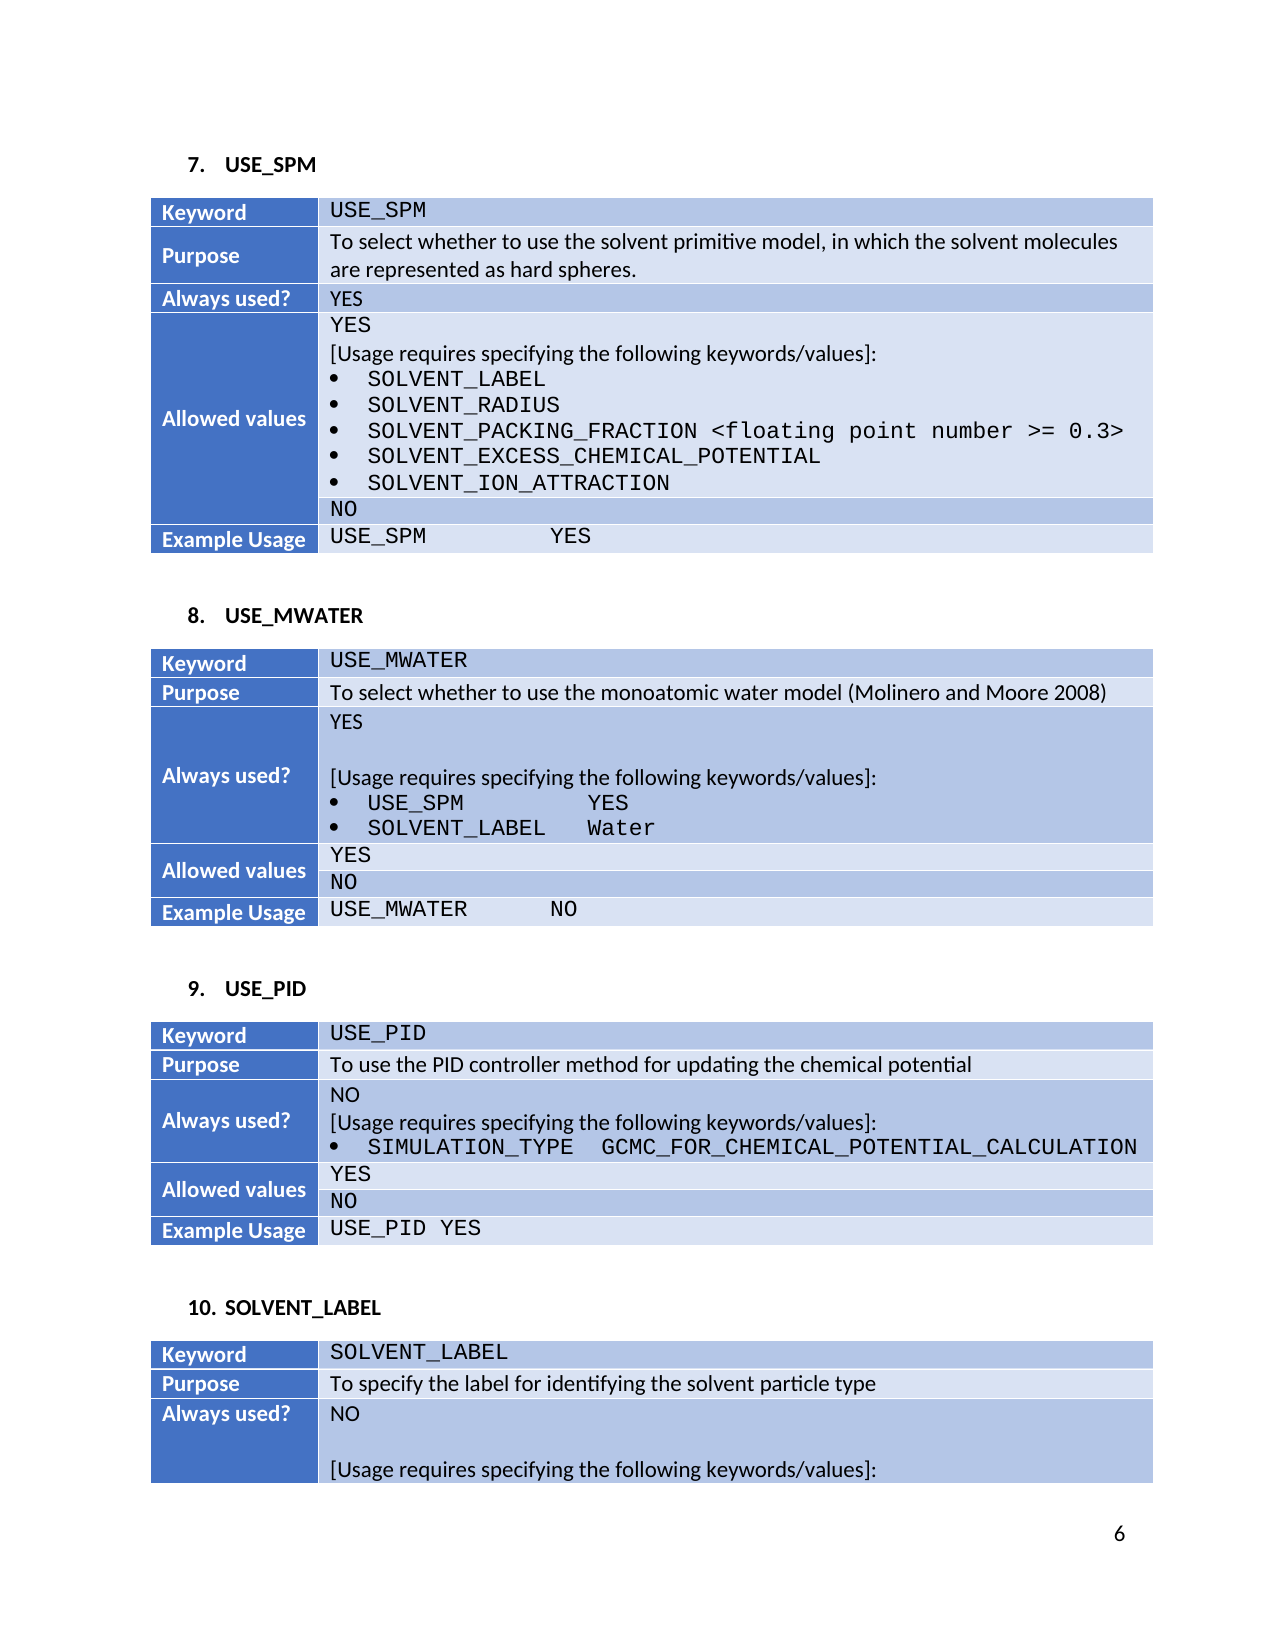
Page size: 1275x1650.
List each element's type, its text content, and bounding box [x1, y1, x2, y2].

table_cell YES [319, 284, 1153, 312]
table_cell Allowed values [151, 1163, 318, 1216]
table_cell Allowed values [151, 313, 318, 524]
table_cell Example Usage [151, 525, 318, 553]
table_cell USE_SPM YES [319, 525, 1153, 553]
table_cell NO [Usage requires specifying the following keywords/values]: SIMULATION_TYPE GCMC_FOR_CHEMICAL_POTENTIAL_CALCULATION [319, 1080, 1153, 1162]
table_header USE_PID [319, 1022, 1153, 1049]
table_header Keyword [151, 649, 318, 677]
table_cell Allowed values [151, 844, 318, 897]
table_header Keyword [151, 198, 318, 226]
table_cell USE_MWATER NO [319, 898, 1153, 926]
table_header Keyword [151, 1341, 318, 1368]
subtitle USE_PID [187, 974, 1125, 1002]
table_cell NO [319, 498, 1153, 524]
table_cell USE_PID YES [319, 1217, 1153, 1245]
table_cell Purpose [151, 678, 318, 706]
table_cell YES [319, 1163, 1153, 1189]
table_cell Always used? [151, 284, 318, 312]
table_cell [319, 1399, 1153, 1483]
table_cell To select whether to use the solvent primitive model, in which the solvent molecules are represented as hard spheres. [319, 227, 1153, 283]
table_header USE_MWATER [319, 649, 1153, 677]
table_cell Example Usage [151, 1217, 318, 1245]
table_cell Always used? [151, 1080, 318, 1162]
table_cell YES [Usage requires specifying the following keywords/values]: USE_SPM YES SOLVENT_LABEL Water [319, 707, 1153, 843]
table_cell YES [319, 844, 1153, 870]
table_cell To use the PID controller method for updating the chemical potential [319, 1051, 1153, 1079]
table_cell YES [Usage requires specifying the following keywords/values]: SOLVENT_LABEL SOLVENT_RADIUS SOLVENT_PACKING_FRACTION <floating point number >= 0.3> SOLVENT_EXCESS_CHEMICAL_POTENTIAL SOLVENT_ION_ATTRACTION [319, 313, 1153, 497]
table_cell Example Usage [151, 898, 318, 926]
table_cell To specify the label for identifying the solvent particle type [319, 1370, 1153, 1398]
table_cell Always used? [151, 1399, 318, 1483]
table_cell NO [319, 871, 1153, 897]
table_header Keyword [151, 1022, 318, 1049]
table_header SOLVENT_LABEL [319, 1341, 1153, 1368]
subtitle SOLVENT_LABEL [187, 1293, 1125, 1321]
table_cell Purpose [151, 1370, 318, 1398]
table_header USE_SPM [319, 198, 1153, 226]
subtitle USE_MWATER [187, 601, 1125, 629]
table_cell Always used? [151, 707, 318, 843]
table_cell To select whether to use the monoatomic water model (Molinero and Moore 2008) [319, 678, 1153, 706]
table_cell Purpose [151, 227, 318, 283]
table_cell NO [319, 1190, 1153, 1216]
subtitle USE_SPM [187, 150, 1125, 178]
table_cell Purpose [151, 1051, 318, 1079]
